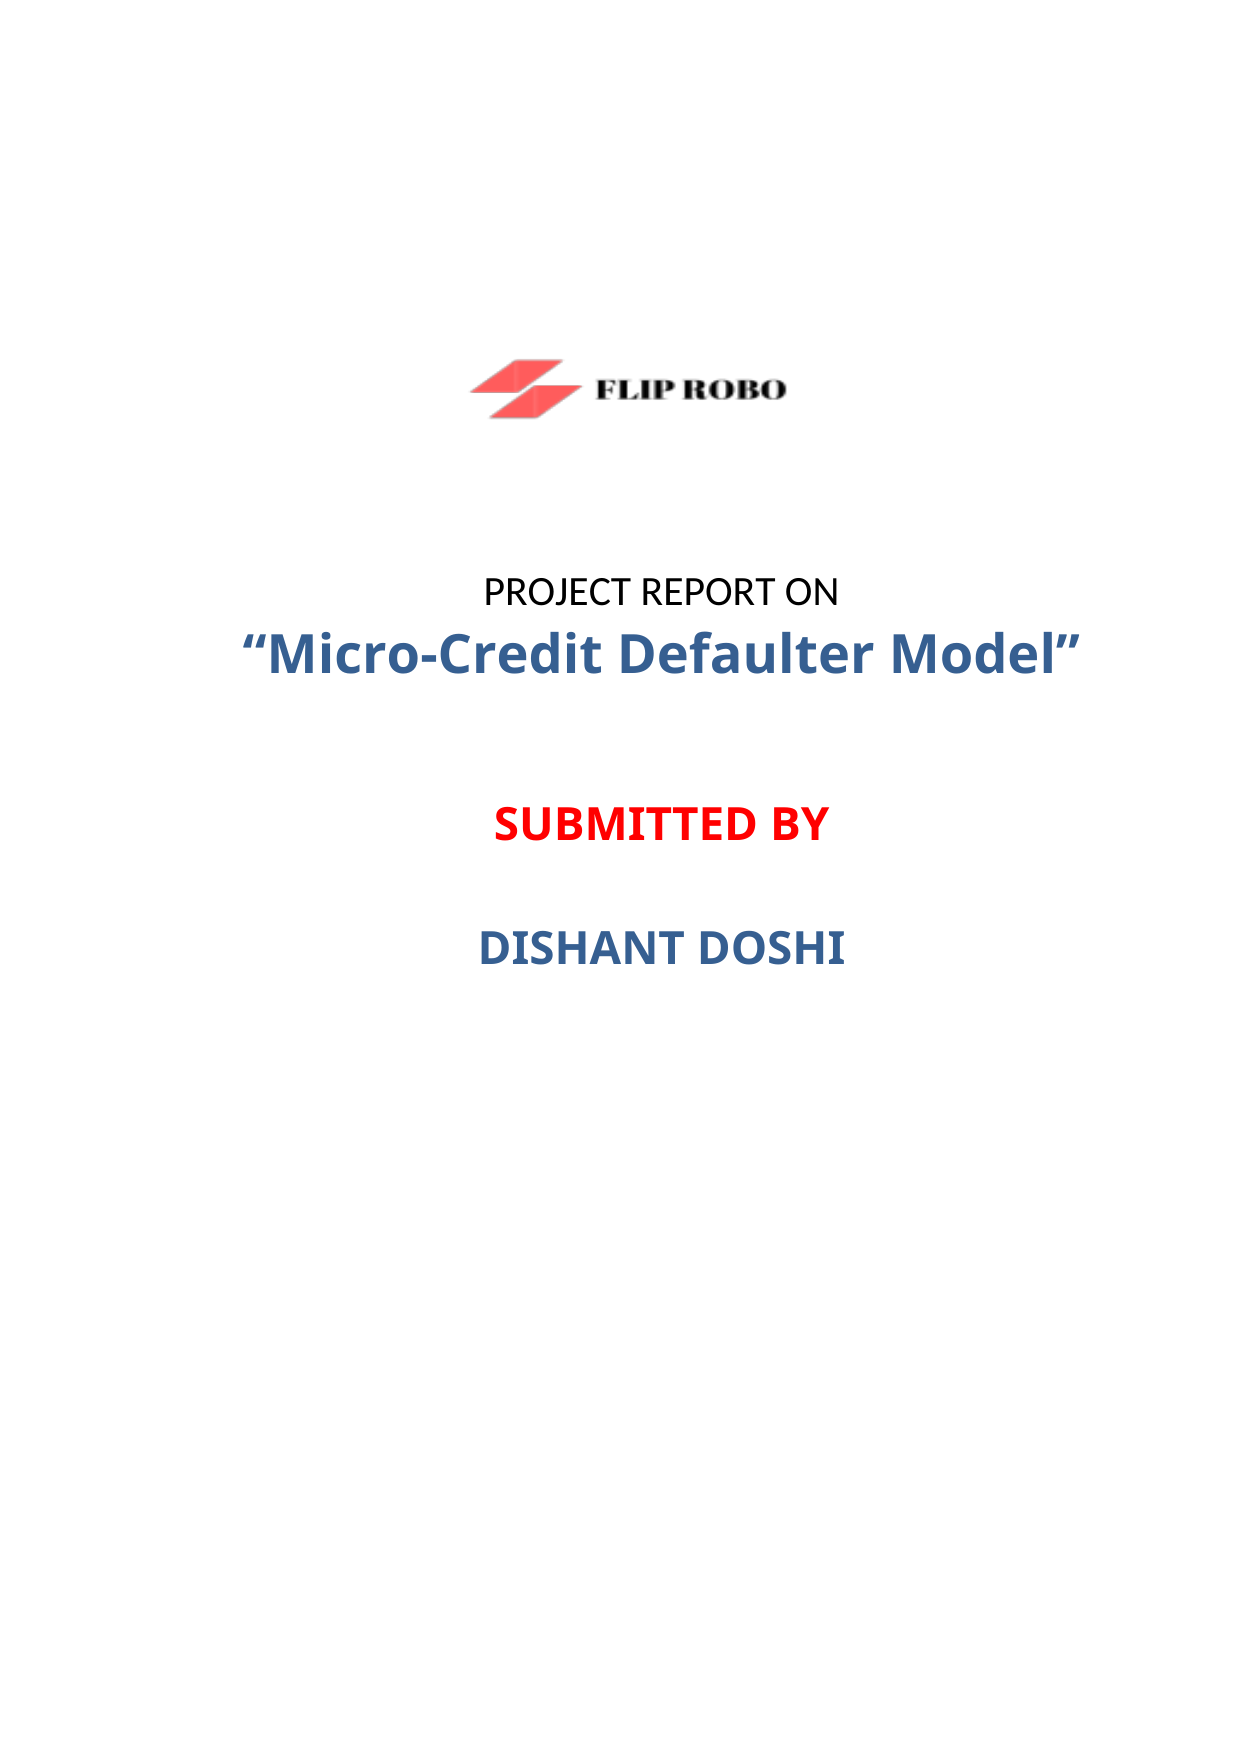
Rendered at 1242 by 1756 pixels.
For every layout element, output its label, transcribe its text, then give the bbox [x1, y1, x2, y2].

text PROJECT REPORT ON [139, 565, 1183, 616]
text “Micro-Credit Defaulter Model” [139, 616, 1183, 689]
picture [421, 214, 902, 565]
text SUBMITTED BY [139, 791, 1183, 853]
text DISHANT DOSHI [139, 916, 1183, 978]
